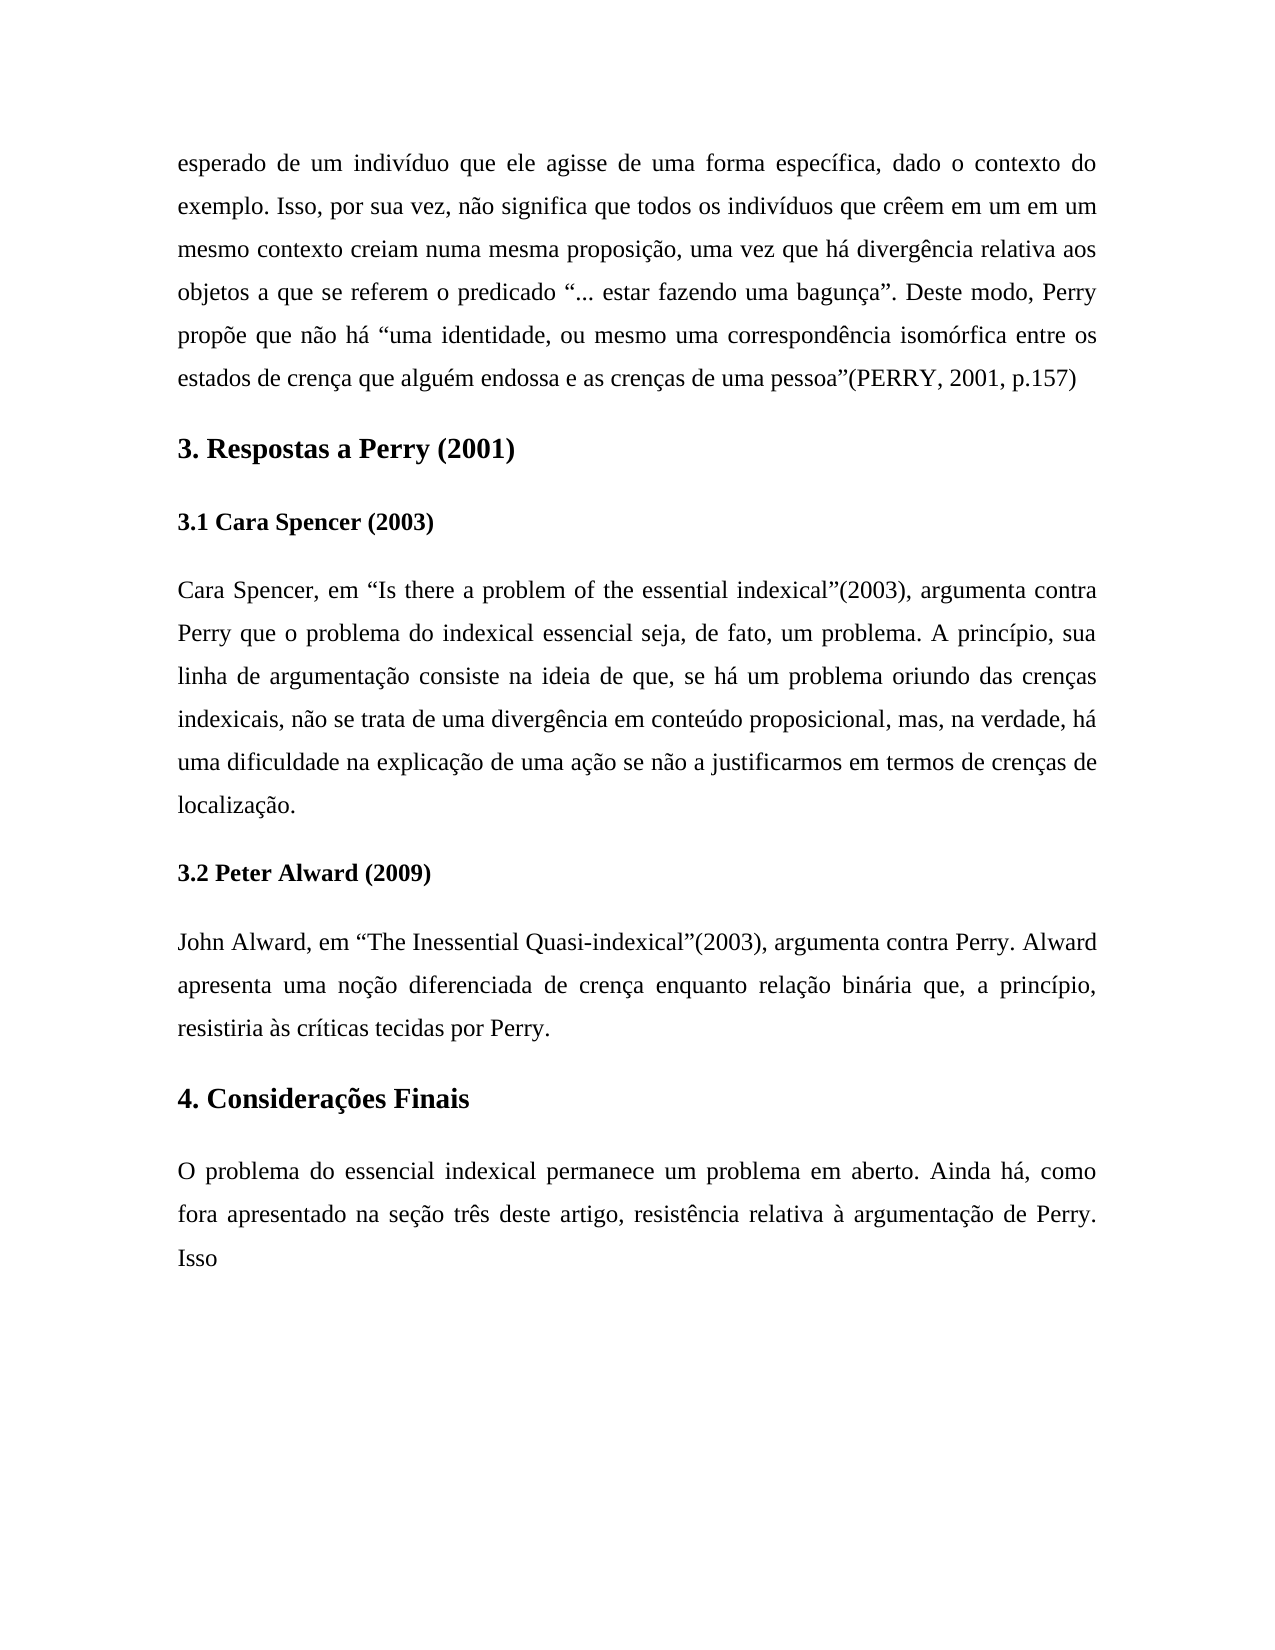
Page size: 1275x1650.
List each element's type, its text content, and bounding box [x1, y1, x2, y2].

text John Alward, em “The Inessential Quasi-indexical”(2003), argumenta contra Perry. Alward apresenta uma noção diferenciada de crença enquanto relação binária que, a princípio, resistiria às críticas tecidas por Perry. [177, 927, 1098, 1042]
text Cara Spencer, em “Is there a problem of the essential indexical”(2003), argumenta contra Perry que o problema do indexical essencial seja, de fato, um problema. A princípio, sua linha de argumentação consiste na ideia de que, se há um problema oriundo das crenças indexicais, não se trata de uma divergência em conteúdo proposicional, mas, na verdade, há uma dificuldade na explicação de uma ação se não a justificarmos em termos de crenças de localização. [177, 575, 1098, 819]
text 3.1 Cara Spencer (2003) [177, 507, 1098, 535]
text 3. Respostas a Perry (2001) [177, 431, 1098, 465]
text 4. Considerações Finais [177, 1081, 1098, 1114]
text 3.2 Peter Alward (2009) [177, 858, 1098, 887]
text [177, 148, 1098, 392]
text O problema do essencial indexical permanece um problema em aberto. Ainda há, como fora apresentado na seção três deste artigo, resistência relativa à argumentação de Perry. Isso [177, 1156, 1098, 1271]
